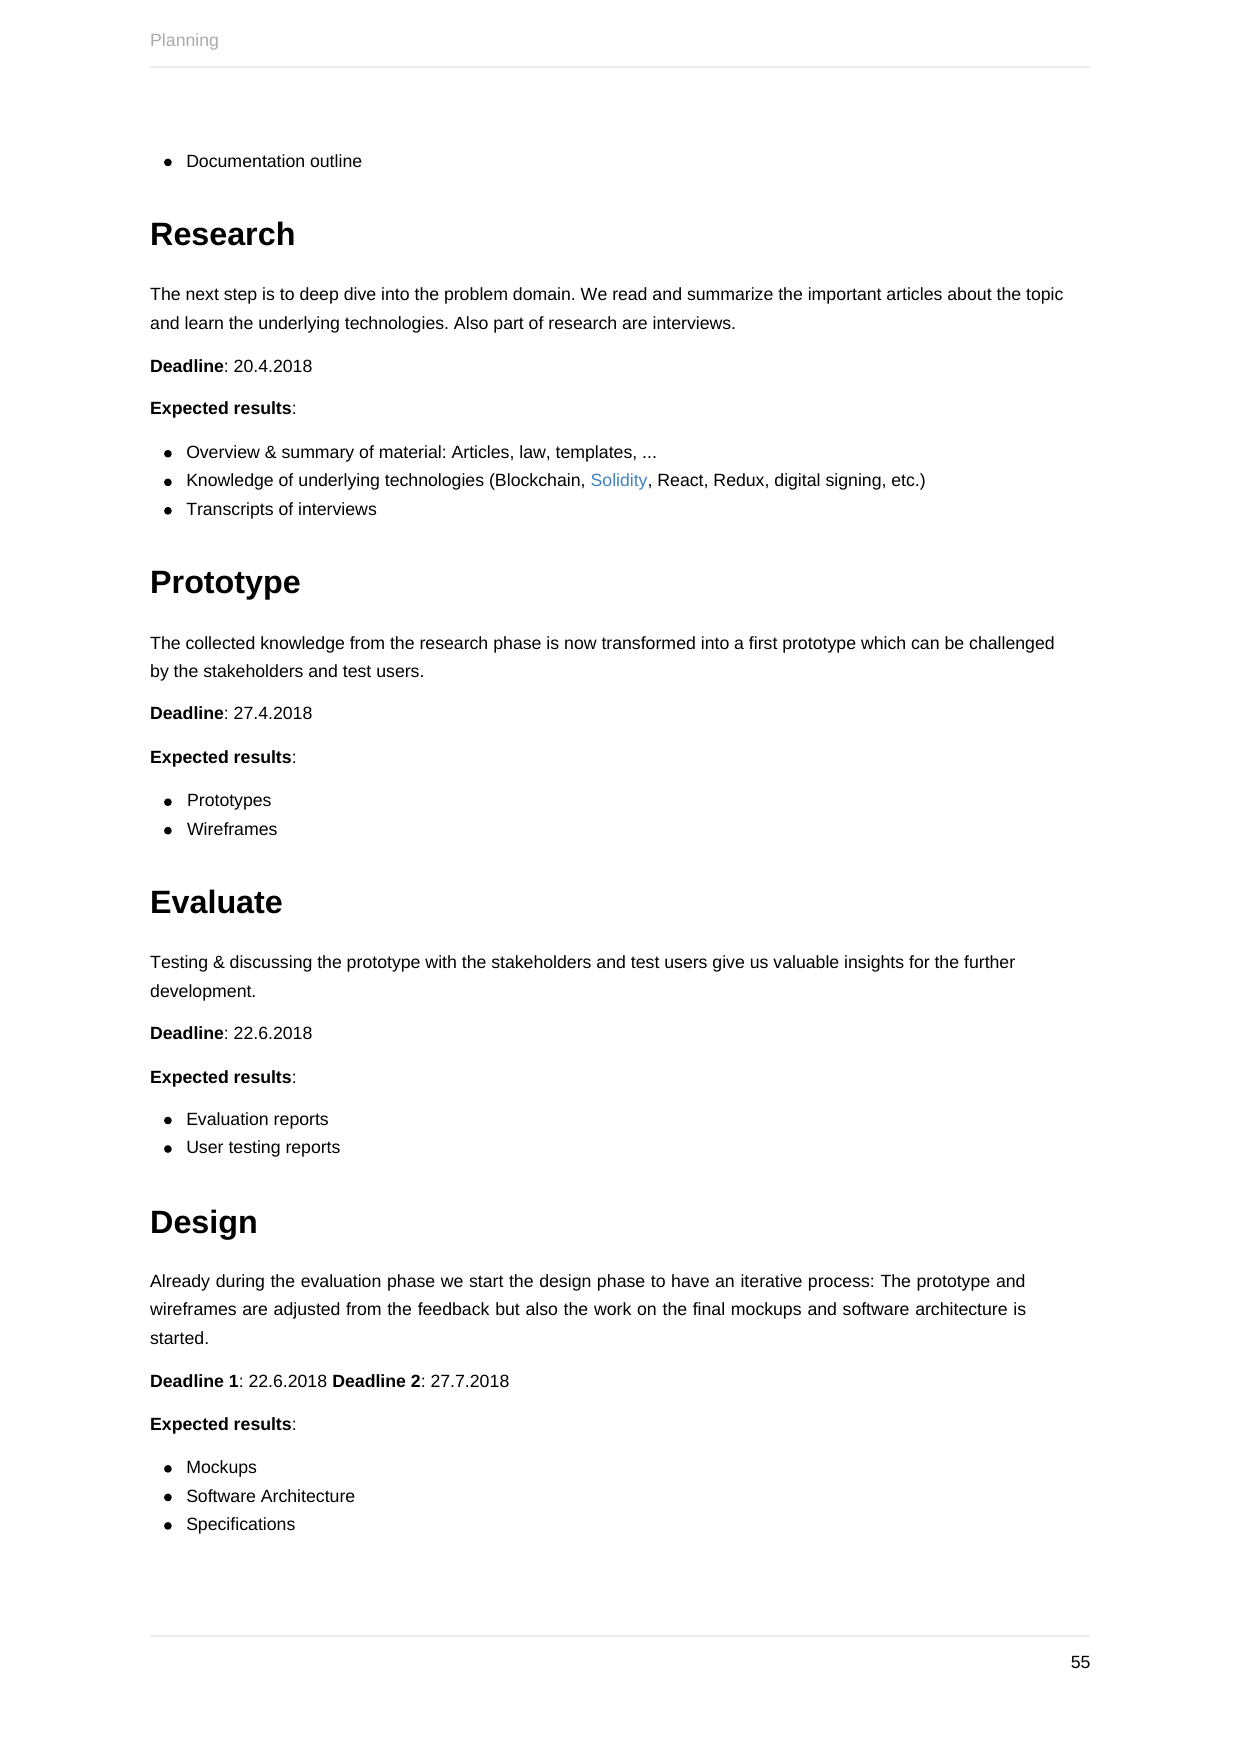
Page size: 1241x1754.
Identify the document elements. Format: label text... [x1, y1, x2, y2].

subtitle Design [150, 1203, 1103, 1240]
text Deadline 1: 22.6.2018 Deadline 2: 27.7.2018 [150, 1371, 1103, 1392]
subtitle Evaluate [150, 883, 1103, 920]
subtitle Expected results: [150, 1066, 1103, 1087]
text Already during the evaluation phase we start the design phase to have an iterative process: The prototype and wireframes are adjusted from the feedback but also the work on the final mockups and software architecture is started. [150, 1271, 1028, 1348]
text The next step is to deep dive into the problem domain. We read and summarize the important articles about the topic and learn the underlying technologies. Also part of research are interviews. [150, 284, 1072, 333]
subtitle Research [150, 215, 1103, 252]
subtitle Prototype [150, 563, 1103, 600]
text Prototypes Wireframes [180, 790, 278, 839]
subtitle Expected results: [150, 398, 1103, 418]
text Deadline: 20.4.2018 [150, 356, 1103, 376]
text Knowledge of underlying technologies (Blockchain, Solidity, React, Redux, digital signing, etc.) Transcripts of interviews [186, 470, 930, 519]
text Overview & summary of material: Articles, law, templates, ... [186, 442, 1103, 462]
text Software Architecture Specifications [186, 1485, 418, 1534]
text Testing & discussing the prototype with the stakeholders and test users give us valuable insights for the further development. [150, 952, 1103, 1001]
subtitle Expected results: [150, 747, 1103, 767]
text Deadline: 27.4.2018 [150, 703, 1103, 723]
text The collected knowledge from the research phase is now transformed into a first prototype which can be challenged by the stakeholders and test users. [150, 632, 1063, 681]
text Documentation outline [186, 150, 1103, 171]
text Mockups [186, 1457, 1103, 1477]
subtitle Expected results: [150, 1413, 1103, 1434]
text Deadline: 22.6.2018 [150, 1023, 1103, 1043]
text Evaluation reports User testing reports [186, 1108, 356, 1157]
